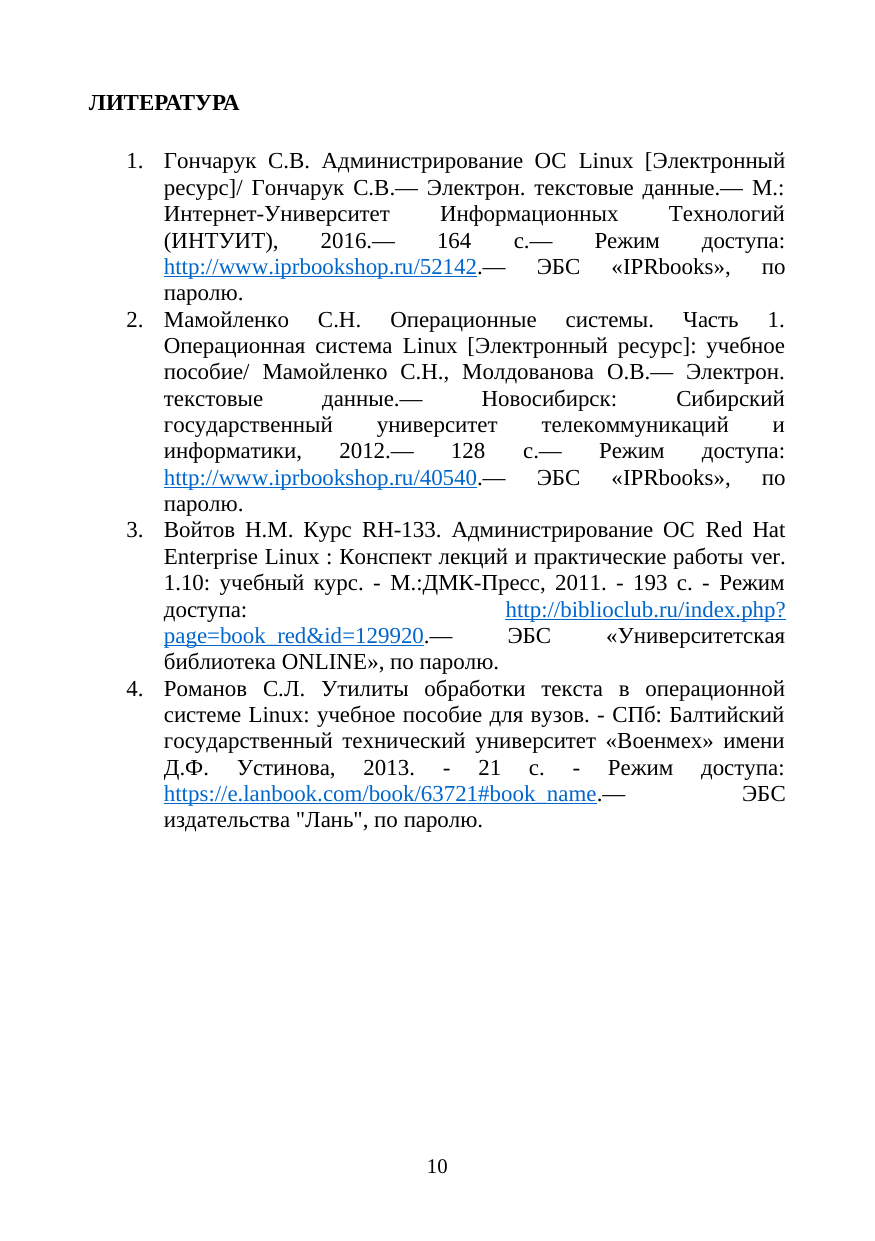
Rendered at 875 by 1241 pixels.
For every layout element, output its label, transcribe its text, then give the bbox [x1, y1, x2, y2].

list Мамойленко С.Н. Операционные системы. Часть 1. Операционная система Linux [Электронный ресурс]: учебное пособие/ Мамойленко С.Н., Молдованова О.В.— Электрон. текстовые данные.— Новосибирск: Сибирский государственный университет телекоммуникаций и информатики, 2012.— 128 c.— Режим доступа: http://www.iprbookshop.ru/40540.— ЭБС «IPRbooks», по паролю. [126, 306, 785, 517]
subtitle ЛИТЕРАТУРА [89, 89, 785, 115]
list Гончарук С.В. Администрирование ОС Linux [Электронный ресурс]/ Гончарук С.В.— Электрон. текстовые данные.— М.: Интернет-Университет Информационных Технологий (ИНТУИТ), 2016.— 164 c.— Режим доступа: http://www.iprbookshop.ru/52142.— ЭБС «IPRbooks», по паролю. [126, 148, 785, 306]
list Романов С.Л. Утилиты обработки текста в операционной системе Linux: учебное пособие для вузов. - СПб: Балтийский государственный технический университет «Военмех» имени Д.Ф. Устинова, 2013. - 21 с. - Режим доступа: https://e.lanbook.com/book/63721#book_name.— ЭБС издательства "Лань", по паролю. [126, 675, 785, 833]
list Войтов Н.М. Курс RH-133. Администрирование ОС Red Hat Enterprise Linux : Конспект лекций и практические работы ver. 1.10: учебный курс. - М.:ДМК-Пресс, 2011. - 193 с. - Режим доступа: http://biblioclub.ru/index.php?page=book_red&id=129920.— ЭБС «Университетская библиотека ONLINE», по паролю. [126, 517, 785, 675]
